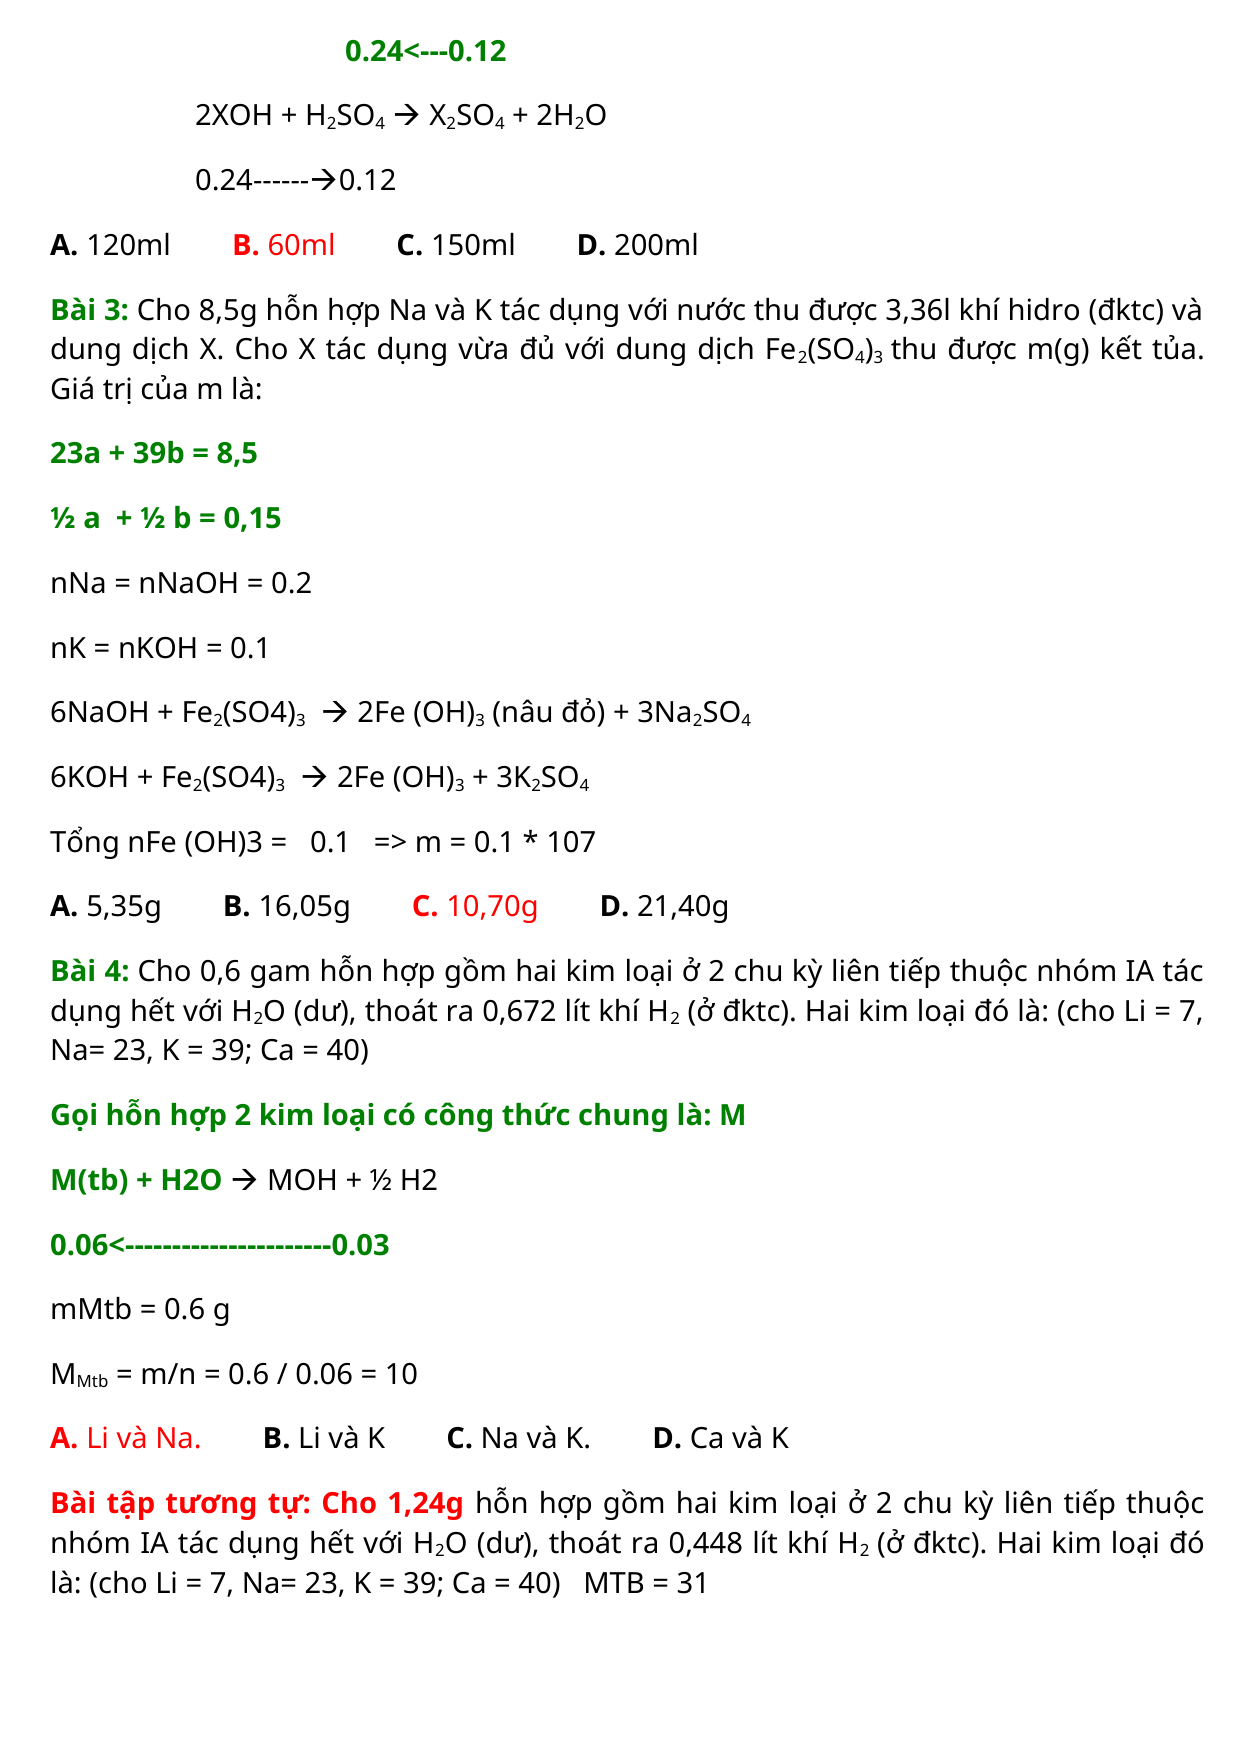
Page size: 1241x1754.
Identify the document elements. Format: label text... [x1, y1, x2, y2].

text 23a + 39b = 8,5 [50, 433, 1205, 472]
text MMtb = m/n = 0.6 / 0.06 = 10 [50, 1353, 1205, 1393]
text 6KOH + Fe2(SO4)3 2Fe (OH)3 + 3K2SO4 [50, 756, 1205, 796]
text 0.06<----------------------0.03 [50, 1224, 1205, 1263]
text 0.24------0.12 [125, 159, 1205, 199]
text Bài 3: Cho 8,5g hỗn hợp Na và K tác dụng với nước thu được 3,36l khí hidro (đktc) và dung dịch X. Cho X tác dụng vừa đủ với dung dịch Fe2(SO4)3 thu được m(g) kết tủa. Giá trị của m là: [50, 289, 1205, 408]
text ½ a + ½ b = 0,15 [50, 497, 1205, 537]
text A. Li và Na. B. Li và K C. Na và K. D. Ca và K [50, 1418, 1205, 1457]
text Tổng nFe (OH)3 = 0.1 => m = 0.1 * 107 [50, 821, 1205, 861]
text Gọi hỗn hợp 2 kim loại có công thức chung là: M [50, 1094, 1205, 1134]
text Bài 4: Cho 0,6 gam hỗn hợp gồm hai kim loại ở 2 chu kỳ liên tiếp thuộc nhóm IA tác dụng hết với H2O (dư), thoát ra 0,672 lít khí H2 (ở đktc). Hai kim loại đó là: (cho Li = 7, Na= 23, K = 39; Ca = 40) [50, 950, 1205, 1069]
text nK = nKOH = 0.1 [50, 627, 1205, 667]
text mMtb = 0.6 g [50, 1288, 1205, 1328]
text M(tb) + H2O MOH + ½ H2 [50, 1159, 1205, 1199]
text Bài tập tương tự: Cho 1,24g hỗn hợp gồm hai kim loại ở 2 chu kỳ liên tiếp thuộc nhóm IA tác dụng hết với H2O (dư), thoát ra 0,448 lít khí H2 (ở đktc). Hai kim loại đó là: (cho Li = 7, Na= 23, K = 39; Ca = 40) MTB = 31 [50, 1482, 1205, 1602]
text 0.24<---0.12 [125, 30, 1205, 70]
text 6NaOH + Fe2(SO4)3 2Fe (OH)3 (nâu đỏ) + 3Na2SO4 [50, 692, 1205, 731]
text 2XOH + H2SO4 X2SO4 + 2H2O [125, 95, 1205, 134]
text A. 5,35g B. 16,05g C. 10,70g D. 21,40g [50, 886, 1205, 925]
text nNa = nNaOH = 0.2 [50, 562, 1205, 602]
text A. 120ml B. 60ml C. 150ml D. 200ml [50, 224, 1205, 264]
